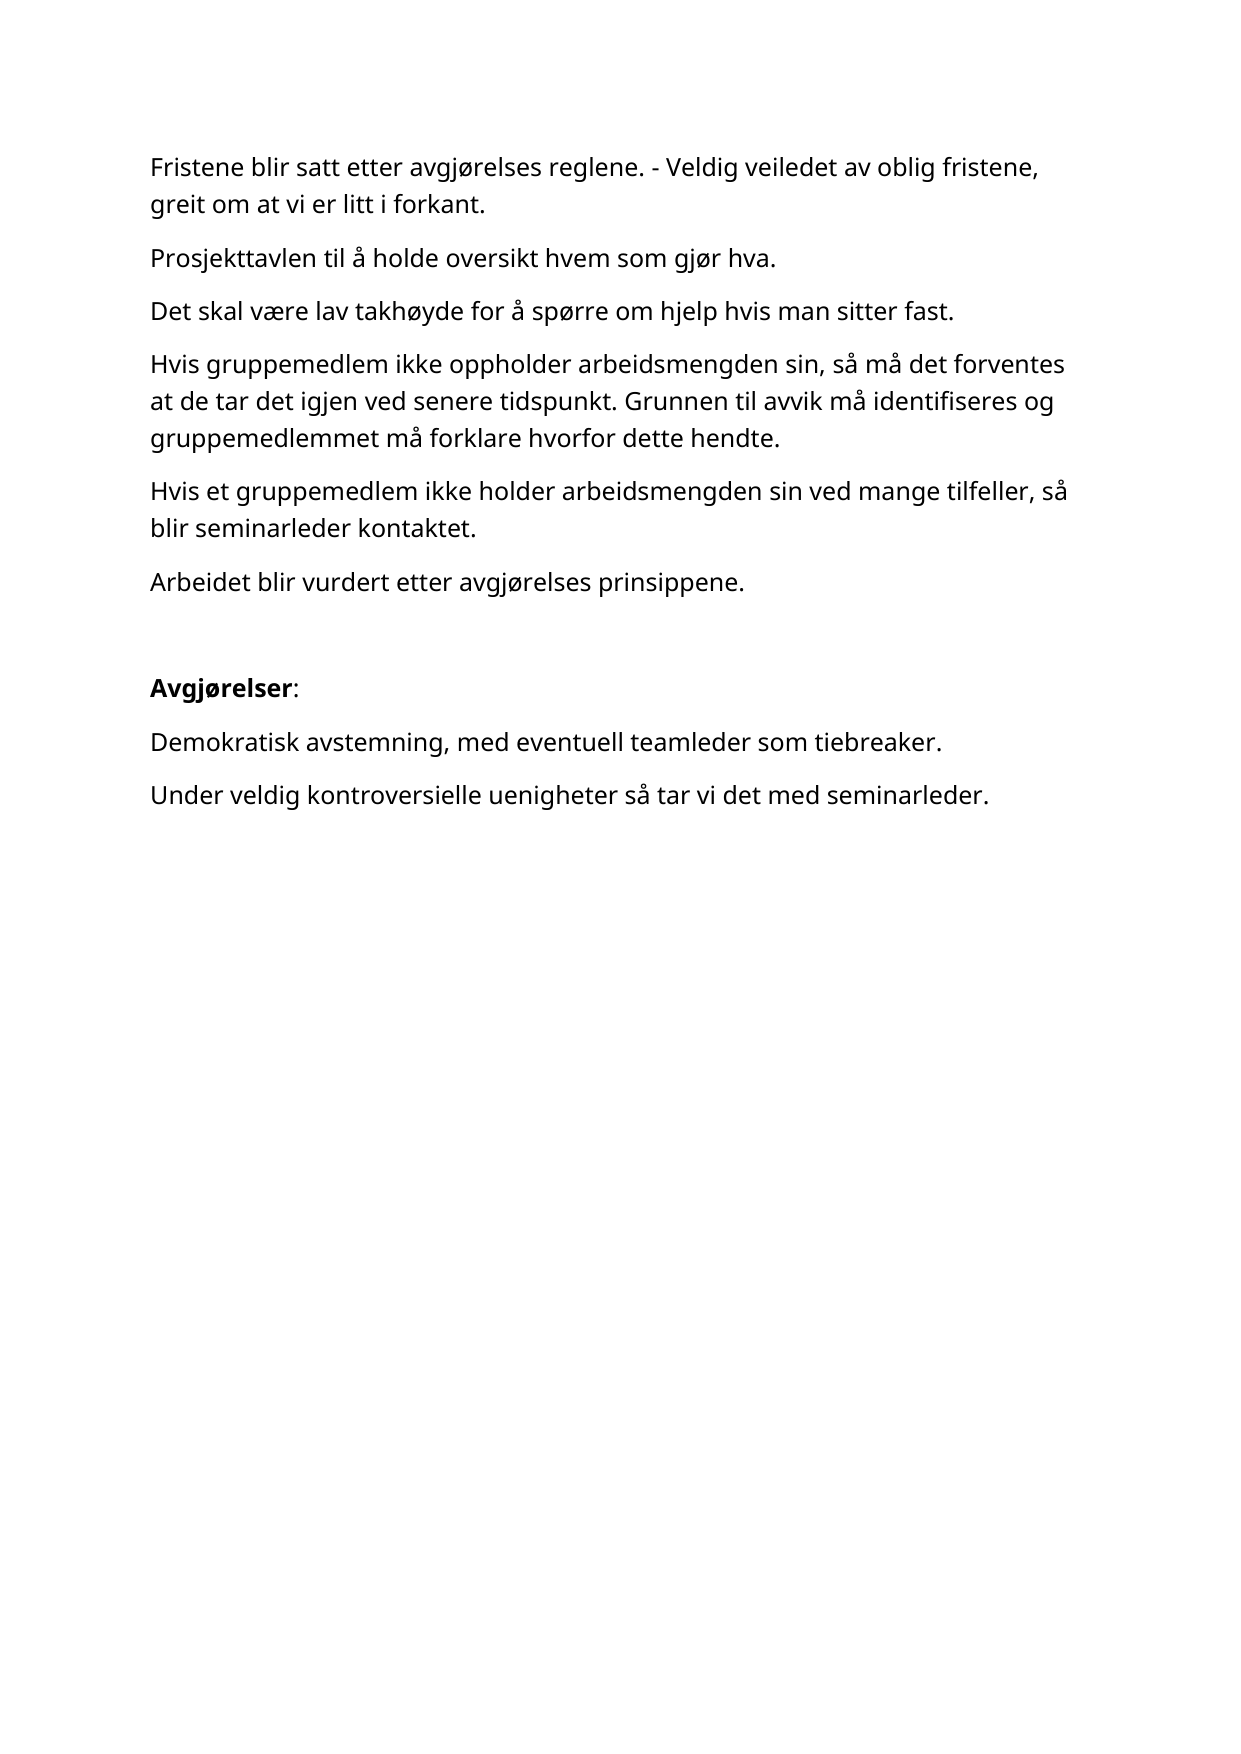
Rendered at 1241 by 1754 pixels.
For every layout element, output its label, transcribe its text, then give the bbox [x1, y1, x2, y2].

text Arbeidet blir vurdert etter avgjørelses prinsippene. [150, 564, 1090, 598]
text Hvis et gruppemedlem ikke holder arbeidsmengden sin ved mange tilfeller, så blir seminarleder kontaktet. [150, 474, 1090, 545]
text Det skal være lav takhøyde for å spørre om hjelp hvis man sitter fast. [150, 294, 1090, 328]
text Fristene blir satt etter avgjørelses reglene. - Veldig veiledet av oblig fristene, greit om at vi er litt i forkant. [150, 150, 1090, 221]
text Avgjørelser: [150, 671, 1090, 705]
text Hvis gruppemedlem ikke oppholder arbeidsmengden sin, så må det forventes at de tar det igjen ved senere tidspunkt. Grunnen til avvik må identifiseres og gruppemedlemmet må forklare hvorfor dette hendte. [150, 347, 1090, 455]
text Prosjekttavlen til å holde oversikt hvem som gjør hva. [150, 240, 1090, 274]
text Demokratisk avstemning, med eventuell teamleder som tiebreaker. [150, 724, 1090, 759]
text Under veldig kontroversielle uenigheter så tar vi det med seminarleder. [150, 778, 1090, 812]
